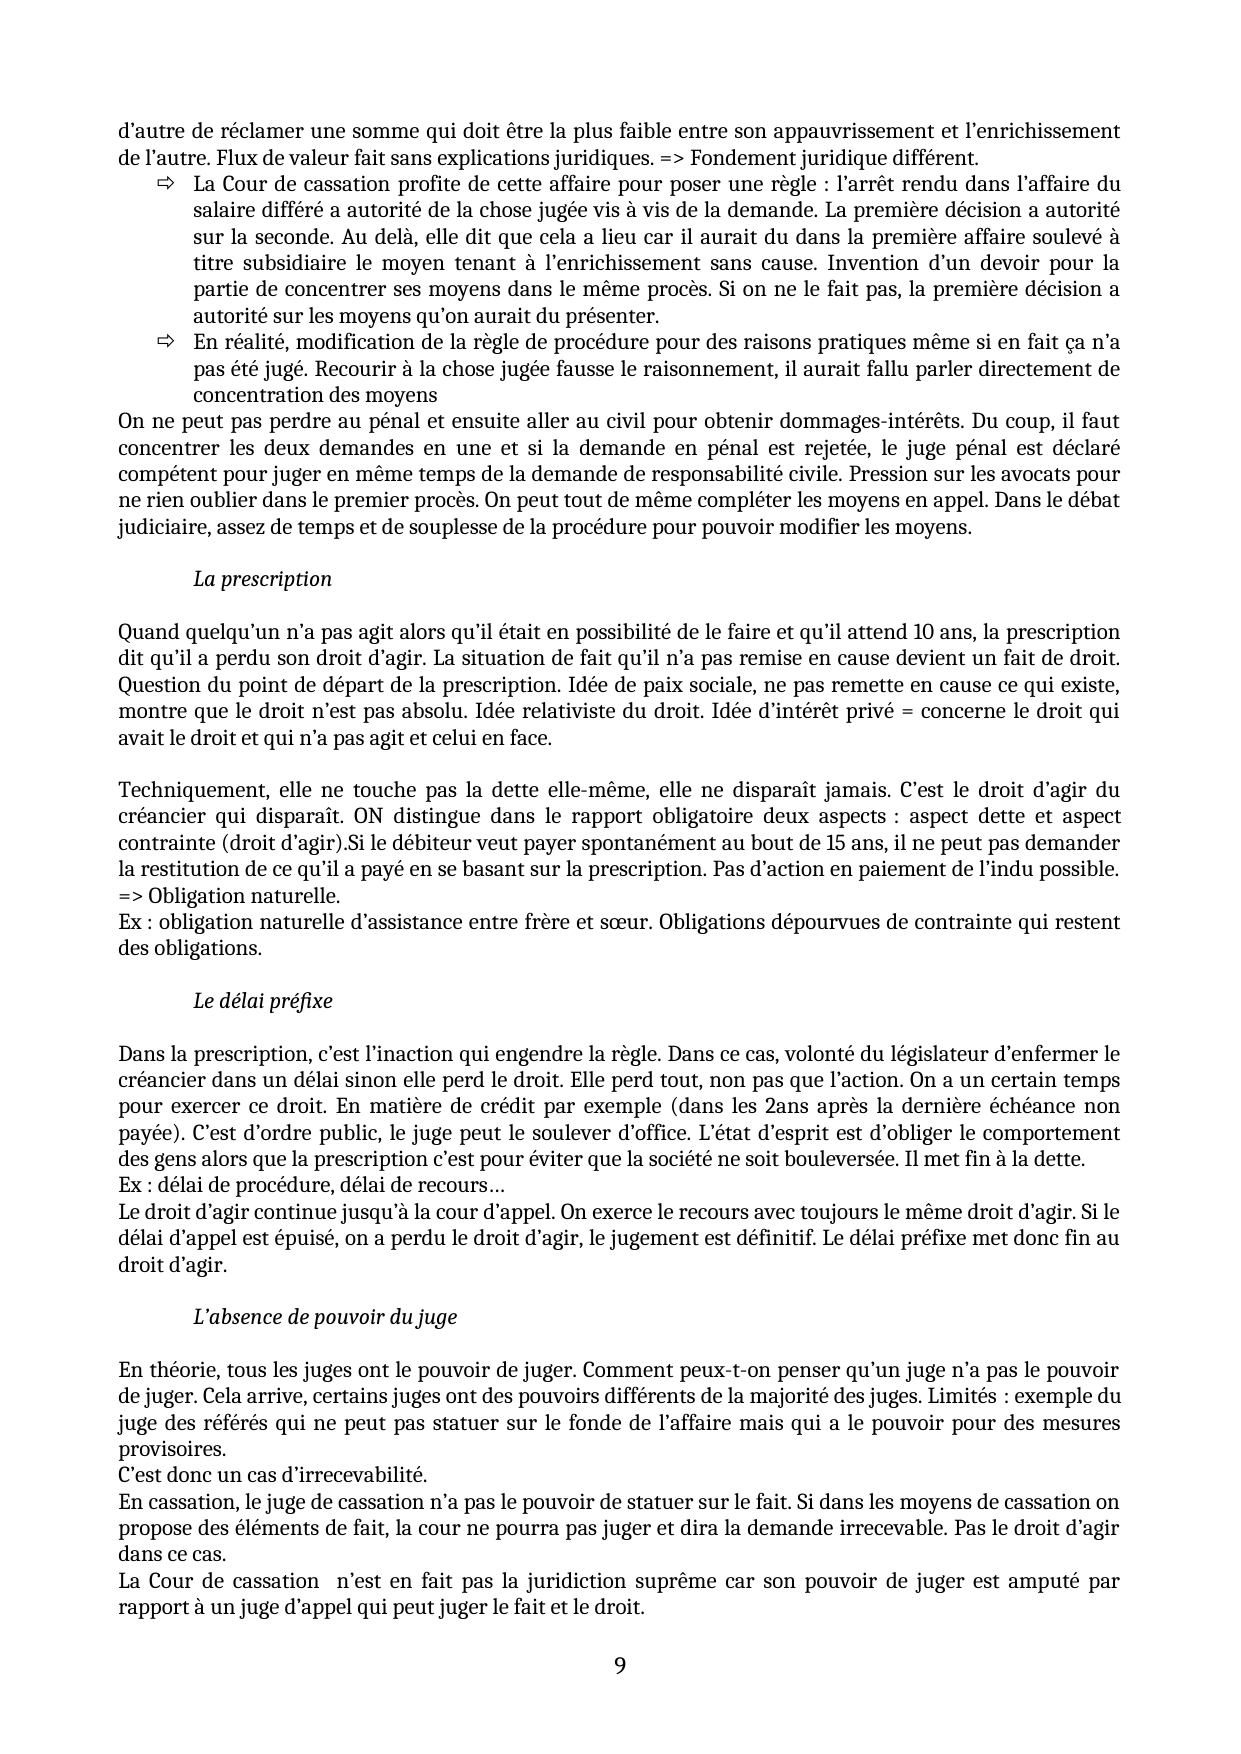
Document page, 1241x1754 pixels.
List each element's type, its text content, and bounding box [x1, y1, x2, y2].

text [118, 118, 1122, 171]
text Dans la prescription, c’est l’inaction qui engendre la règle. Dans ce cas, volonté du législateur d’enfermer le créancier dans un délai sinon elle perd le droit. Elle perd tout, non pas que l’action. On a un certain temps pour exercer ce droit. En matière de crédit par exemple (dans les 2ans après la dernière échéance non payée). C’est d’ordre public, le juge peut le soulever d’office. L’état d’esprit est d’obliger le comportement des gens alors que la prescription c’est pour éviter que la société ne soit bouleversée. Il met fin à la dette. [118, 1041, 1122, 1172]
text Techniquement, elle ne touche pas la dette elle-même, elle ne disparaît jamais. C’est le droit d’agir du créancier qui disparaît. ON distingue dans le rapport obligatoire deux aspects : aspect dette et aspect contrainte (droit d’agir).Si le débiteur veut payer spontanément au bout de 15 ans, il ne peut pas demander la restitution de ce qu’il a payé en se basant sur la prescription. Pas d’action en paiement de l’indu possible. => Obligation naturelle. [118, 777, 1122, 909]
text C’est donc un cas d’irrecevabilité. [118, 1462, 1122, 1488]
text On ne peut pas perdre au pénal et ensuite aller au civil pour obtenir dommages-intérêts. Du coup, il faut concentrer les deux demandes en une et si la demande en pénal est rejetée, le juge pénal est déclaré compétent pour juger en même temps de la demande de responsabilité civile. Pression sur les avocats pour ne rien oublier dans le premier procès. On peut tout de même compléter les moyens en appel. Dans le débat judiciaire, assez de temps et de souplesse de la procédure pour pouvoir modifier les moyens. [118, 408, 1122, 540]
list En réalité, modification de la règle de procédure pour des raisons pratiques même si en fait ça n’a pas été jugé. Recourir à la chose jugée fausse le raisonnement, il aurait fallu parler directement de concentration des moyens [156, 329, 1122, 408]
text Quand quelqu’un n’a pas agit alors qu’il était en possibilité de le faire et qu’il attend 10 ans, la prescription dit qu’il a perdu son droit d’agir. La situation de fait qu’il n’a pas remise en cause devient un fait de droit. Question du point de départ de la prescription. Idée de paix sociale, ne pas remette en cause ce qui existe, montre que le droit n’est pas absolu. Idée relativiste du droit. Idée d’intérêt privé = concerne le droit qui avait le droit et qui n’a pas agit et celui en face. [118, 619, 1122, 751]
text Ex : délai de procédure, délai de recours… [118, 1172, 1122, 1199]
text La Cour de cassation n’est en fait pas la juridiction suprême car son pouvoir de juger est amputé par rapport à un juge d’appel qui peut juger le fait et le droit. [118, 1568, 1122, 1620]
text En cassation, le juge de cassation n’a pas le pouvoir de statuer sur le fait. Si dans les moyens de cassation on propose des éléments de fait, la cour ne pourra pas juger et dira la demande irrecevable. Pas le droit d’agir dans ce cas. [118, 1488, 1122, 1568]
list La Cour de cassation profite de cette affaire pour poser une règle : l’arrêt rendu dans l’affaire du salaire différé a autorité de la chose jugée vis à vis de la demande. La première décision a autorité sur la seconde. Au delà, elle dit que cela a lieu car il aurait du dans la première affaire soulevé à titre subsidiaire le moyen tenant à l’enrichissement sans cause. Invention d’un devoir pour la partie de concentrer ses moyens dans le même procès. Si on ne le fait pas, la première décision a autorité sur les moyens qu’on aurait du présenter. [156, 171, 1122, 329]
text La prescription [118, 566, 1122, 592]
text Le droit d’agir continue jusqu’à la cour d’appel. On exerce le recours avec toujours le même droit d’agir. Si le délai d’appel est épuisé, on a perdu le droit d’agir, le jugement est définitif. Le délai préfixe met donc fin au droit d’agir. [118, 1199, 1122, 1278]
text Ex : obligation naturelle d’assistance entre frère et sœur. Obligations dépourvues de contrainte qui restent des obligations. [118, 909, 1122, 961]
text En théorie, tous les juges ont le pouvoir de juger. Comment peux-t-on penser qu’un juge n’a pas le pouvoir de juger. Cela arrive, certains juges ont des pouvoirs différents de la majorité des juges. Limités : exemple du juge des référés qui ne peut pas statuer sur le fonde de l’affaire mais qui a le pouvoir pour des mesures provisoires. [118, 1357, 1122, 1462]
text L’absence de pouvoir du juge [118, 1304, 1122, 1330]
text Le délai préfixe [118, 988, 1122, 1014]
